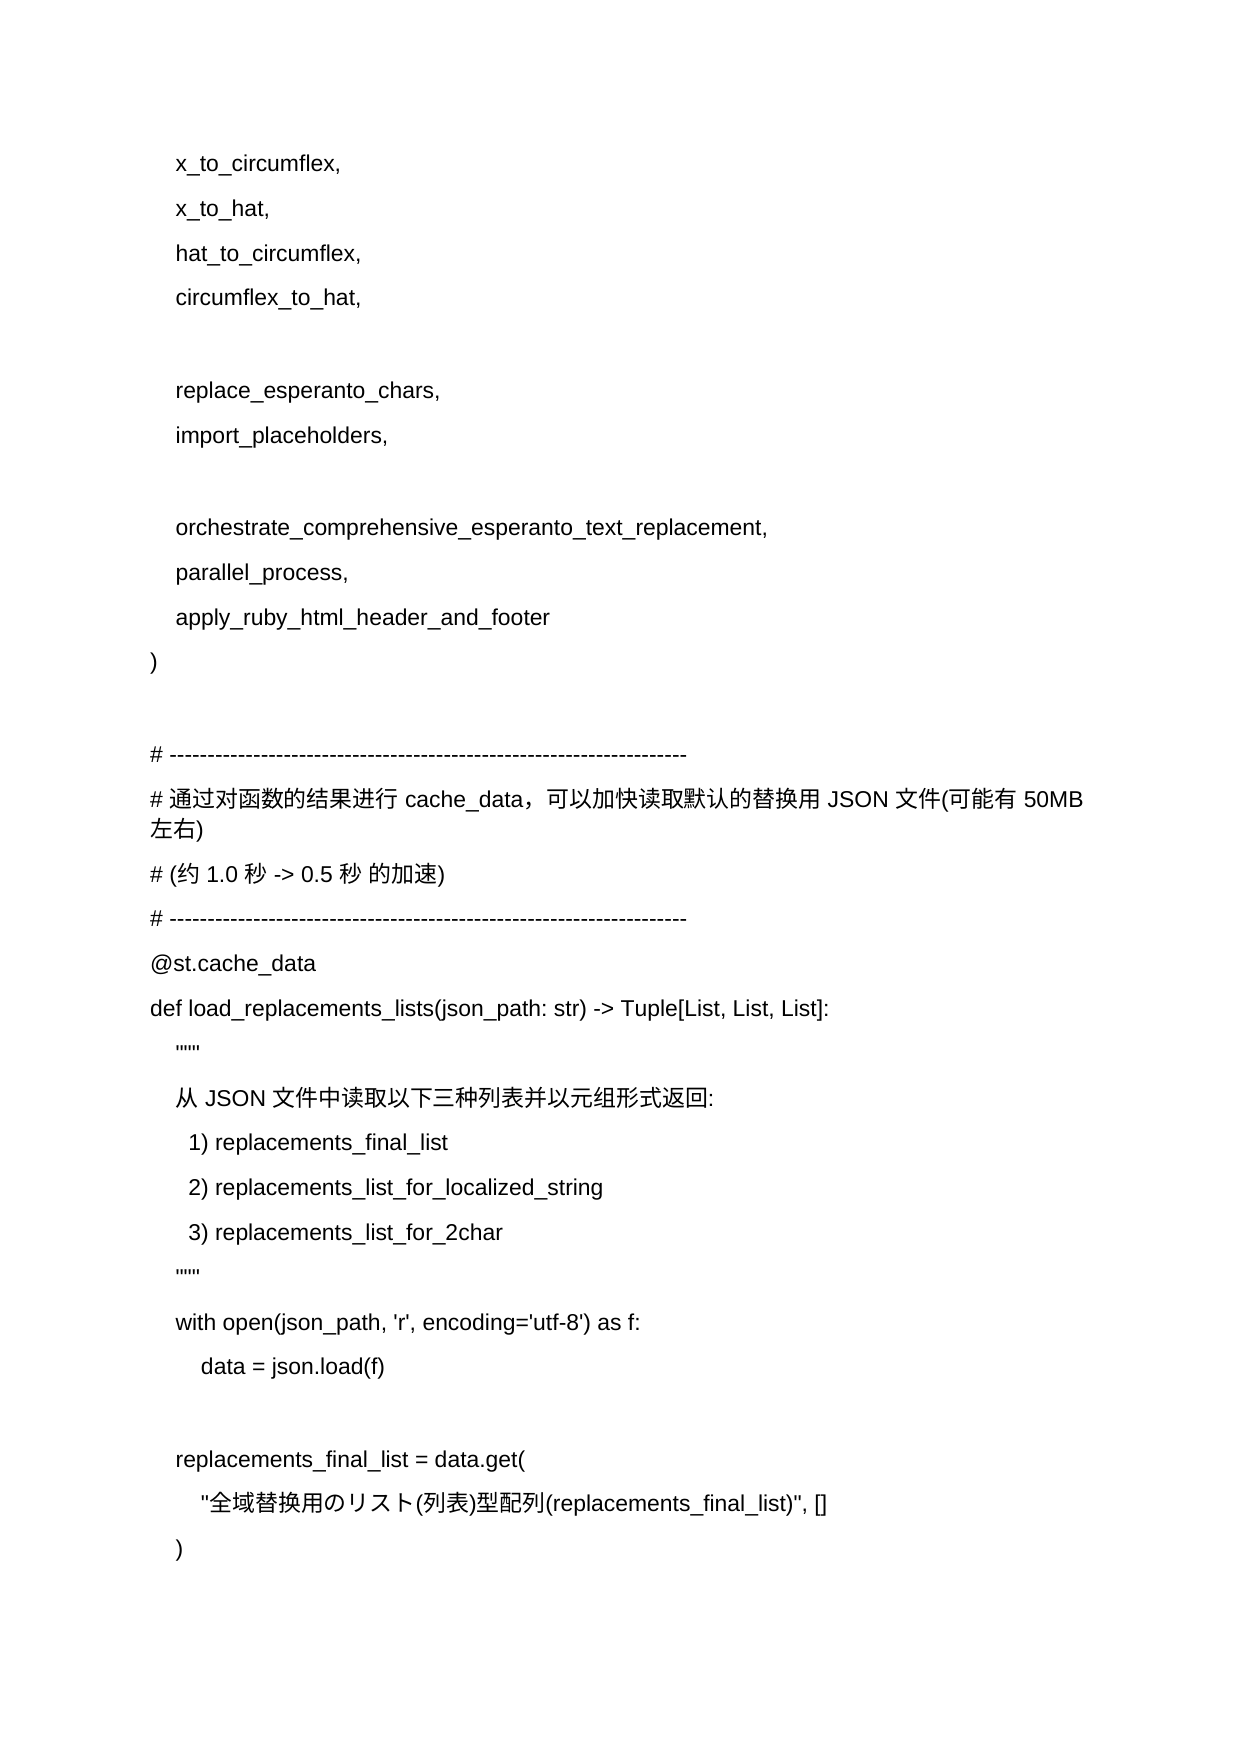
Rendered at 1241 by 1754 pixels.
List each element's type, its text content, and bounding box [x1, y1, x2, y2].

text # -------------------------------------------------------------------- [150, 741, 1090, 767]
text replacements_final_list = data.get( [150, 1446, 1090, 1472]
text 3) replacements_list_for_2char [150, 1219, 1090, 1245]
text circumflex_to_hat, [150, 284, 1090, 311]
text # (约 1.0 秒 -> 0.5 秒 的加速) [150, 861, 1090, 887]
text data = json.load(f) [150, 1353, 1090, 1379]
text # 通过对函数的结果进行 cache_data，可以加快读取默认的替换用 JSON 文件(可能有 50MB左右) [150, 786, 1090, 842]
text """ [150, 1264, 1090, 1290]
text orchestrate_comprehensive_esperanto_text_replacement, [150, 514, 1090, 540]
text with open(json_path, 'r', encoding='utf-8') as f: [150, 1308, 1090, 1335]
text x_to_hat, [150, 195, 1090, 221]
text 2) replacements_list_for_localized_string [150, 1174, 1090, 1200]
text ) [150, 648, 1090, 675]
text x_to_circumflex, [150, 150, 1090, 176]
text "全域替换用のリスト(列表)型配列(replacements_final_list)", [] [150, 1490, 1090, 1517]
text def load_replacements_lists(json_path: str) -> Tuple[List, List, List]: [150, 995, 1090, 1021]
text 从 JSON 文件中读取以下三种列表并以元组形式返回: [150, 1084, 1090, 1111]
text hat_to_circumflex, [150, 239, 1090, 266]
text 1) replacements_final_list [150, 1129, 1090, 1156]
text ) [150, 1535, 1090, 1562]
text import_placeholders, [150, 422, 1090, 448]
text """ [150, 1040, 1090, 1066]
text @st.cache_data [150, 950, 1090, 976]
text apply_ruby_html_header_and_footer [150, 603, 1090, 630]
text parallel_process, [150, 559, 1090, 585]
text # -------------------------------------------------------------------- [150, 905, 1090, 932]
text replace_esperanto_chars, [150, 377, 1090, 403]
